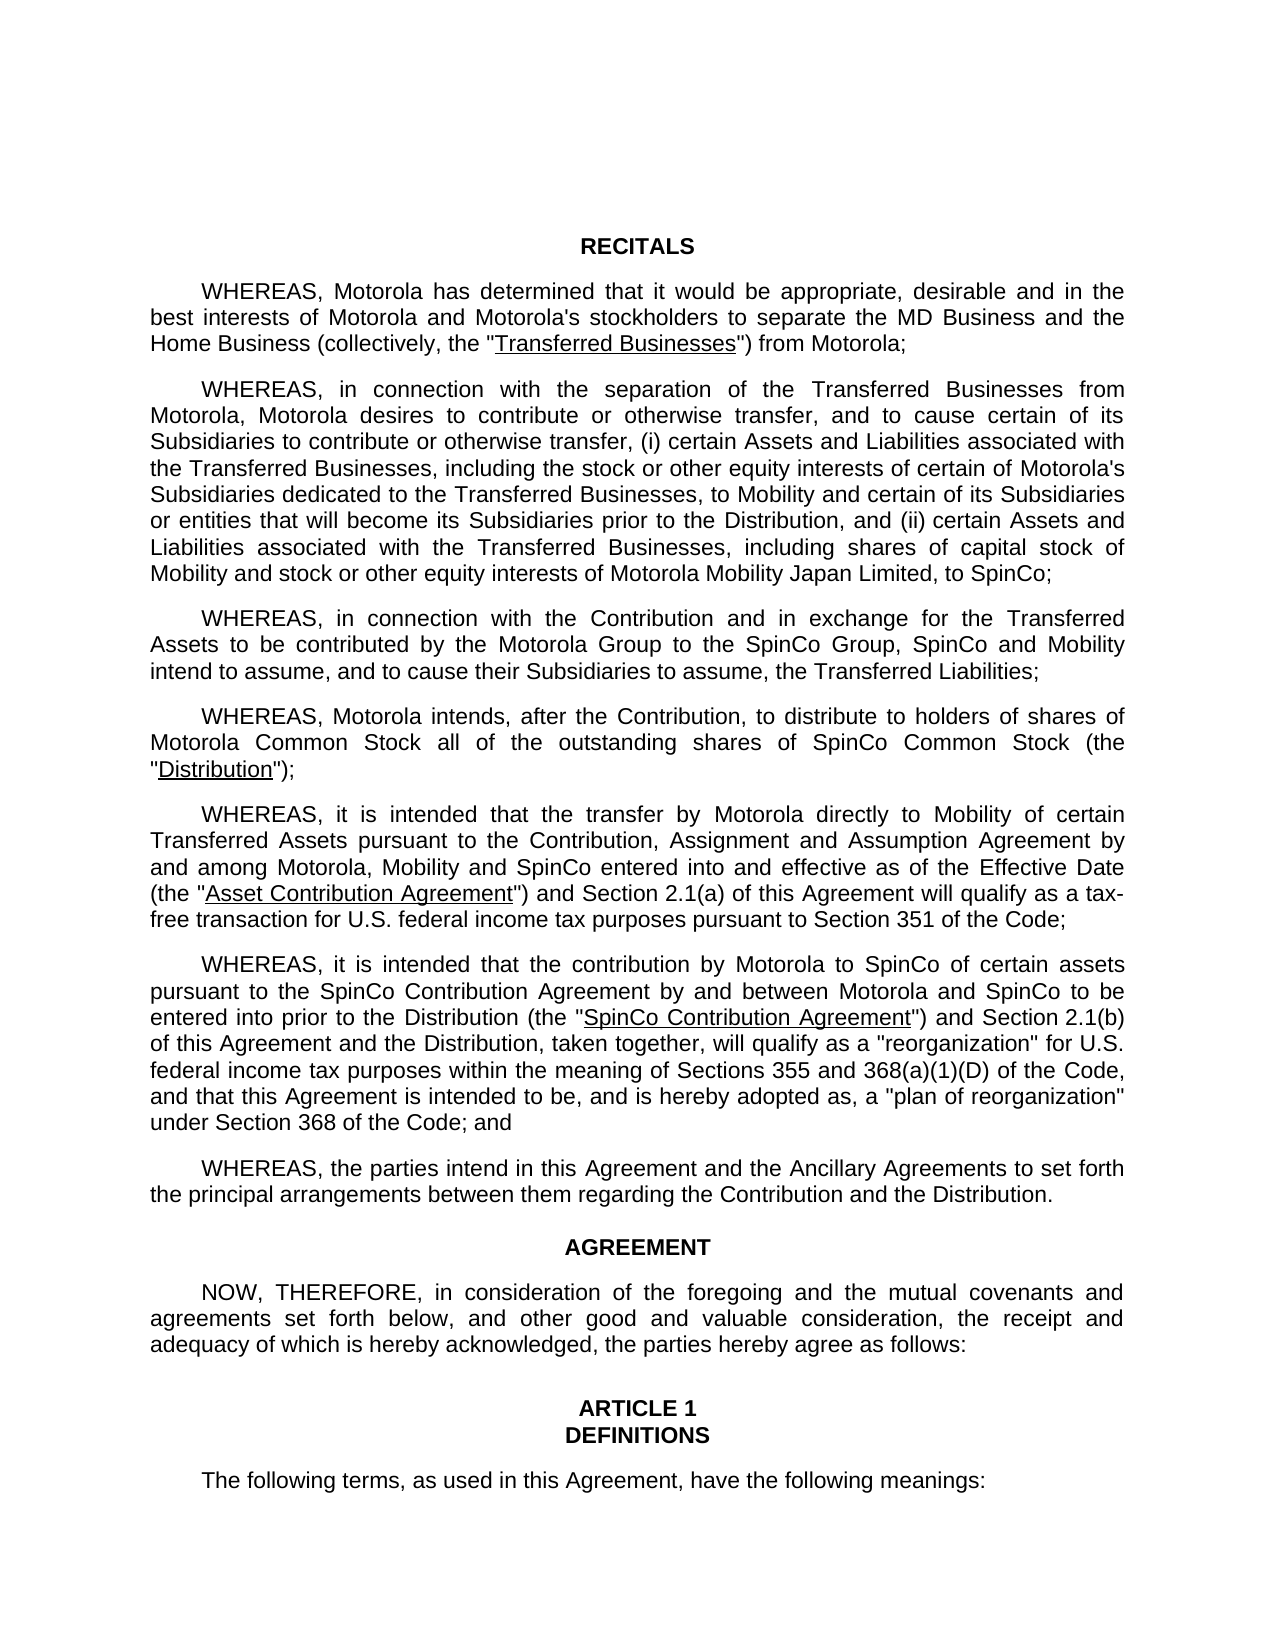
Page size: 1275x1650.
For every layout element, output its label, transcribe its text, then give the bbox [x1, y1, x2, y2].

text DEFINITIONS [150, 1422, 1125, 1448]
text WHEREAS, the parties intend in this Agreement and the Ancillary Agreements to set forth the principal arrangements between them regarding the Contribution and the Distribution. [150, 1154, 1125, 1207]
text WHEREAS, it is intended that the contribution by Motorola to SpinCo of certain assets pursuant to the SpinCo Contribution Agreement by and between Motorola and SpinCo to be entered into prior to the Distribution (the "SpinCo Contribution Agreement") and Section 2.1(b) of this Agreement and the Distribution, taken together, will qualify as a "reorganization" for U.S. federal income tax purposes within the meaning of Sections 355 and 368(a)(1)(D) of the Code, and that this Agreement is intended to be, and is hereby adopted as, a "plan of reorganization" under Section 368 of the Code; and [150, 951, 1125, 1136]
text WHEREAS, it is intended that the transfer by Motorola directly to Mobility of certain Transferred Assets pursuant to the Contribution, Assignment and Assumption Agreement by and among Motorola, Mobility and SpinCo entered into and effective as of the Effective Date (the "Asset Contribution Agreement") and Section 2.1(a) of this Agreement will qualify as a tax-free transaction for U.S. federal income tax purposes pursuant to Section 351 of the Code; [150, 801, 1125, 932]
text WHEREAS, Motorola has determined that it would be appropriate, desirable and in the best interests of Motorola and Motorola's stockholders to separate the MD Business and the Home Business (collectively, the "Transferred Businesses") from Motorola; [150, 278, 1125, 357]
text WHEREAS, in connection with the Contribution and in exchange for the Transferred Assets to be contributed by the Motorola Group to the SpinCo Group, SpinCo and Mobility intend to assume, and to cause their Subsidiaries to assume, the Transferred Liabilities; [150, 605, 1125, 684]
text WHEREAS, Motorola intends, after the Contribution, to distribute to holders of shares of Motorola Common Stock all of the outstanding shares of SpinCo Common Stock (the "Distribution"); [150, 703, 1125, 782]
text WHEREAS, in connection with the separation of the Transferred Businesses from Motorola, Motorola desires to contribute or otherwise transfer, and to cause certain of its Subsidiaries to contribute or otherwise transfer, (i) certain Assets and Liabilities associated with the Transferred Businesses, including the stock or other equity interests of certain of Motorola's Subsidiaries dedicated to the Transferred Businesses, to Mobility and certain of its Subsidiaries or entities that will become its Subsidiaries prior to the Distribution, and (ii) certain Assets and Liabilities associated with the Transferred Businesses, including shares of capital stock of Mobility and stock or other equity interests of Motorola Mobility Japan Limited, to SpinCo; [150, 376, 1125, 586]
text ARTICLE 1 [150, 1395, 1125, 1422]
text The following terms, as used in this Agreement, have the following meanings: [150, 1467, 1125, 1493]
text RECITALS [150, 233, 1125, 259]
text AGREEMENT [150, 1233, 1125, 1260]
text NOW, THEREFORE, in consideration of the foregoing and the mutual covenants and agreements set forth below, and other good and valuable consideration, the receipt and adequacy of which is hereby acknowledged, the parties hereby agree as follows: [150, 1279, 1125, 1358]
